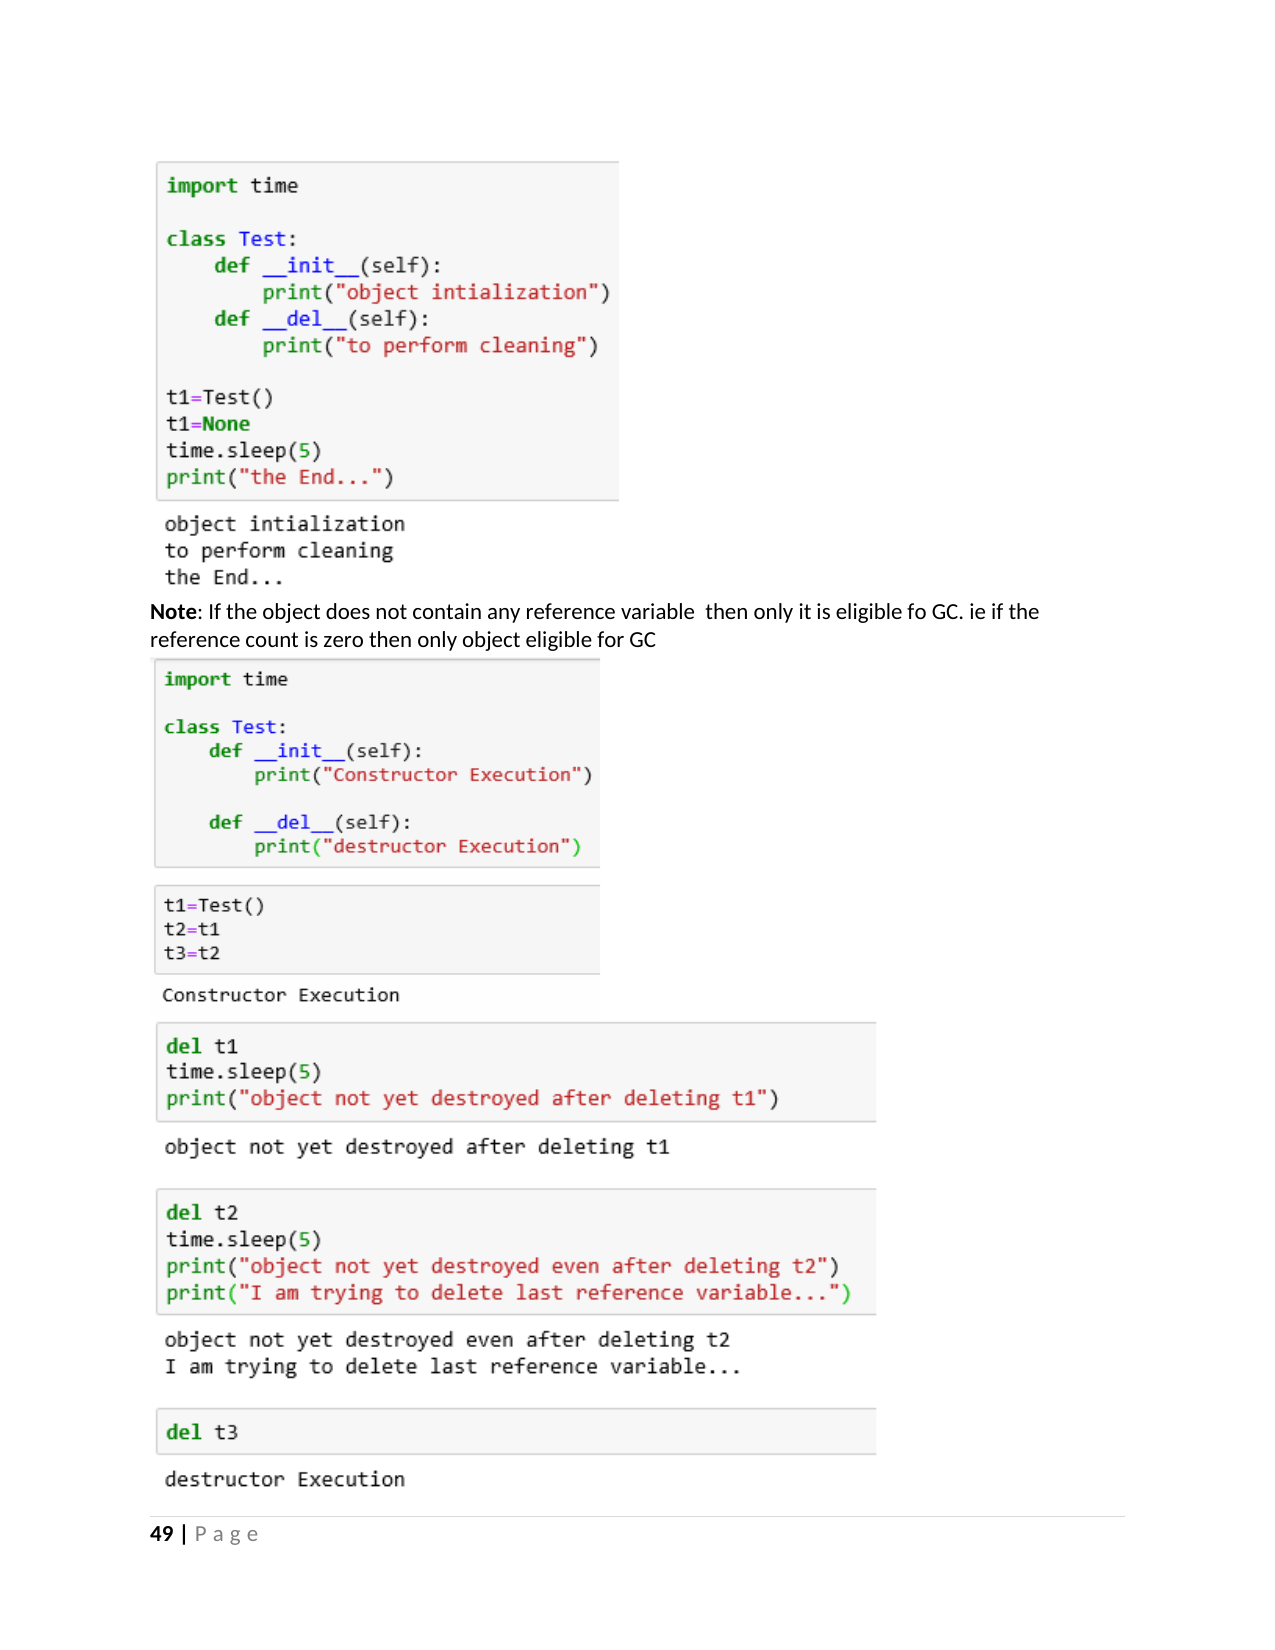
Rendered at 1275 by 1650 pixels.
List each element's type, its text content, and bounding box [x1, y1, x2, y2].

picture [150, 150, 619, 597]
picture [150, 652, 877, 1496]
text Note: If the object does not contain any reference variable then only it is eligible fo GC. ie if the reference count is zero then only object eligible for GC [150, 597, 1125, 653]
